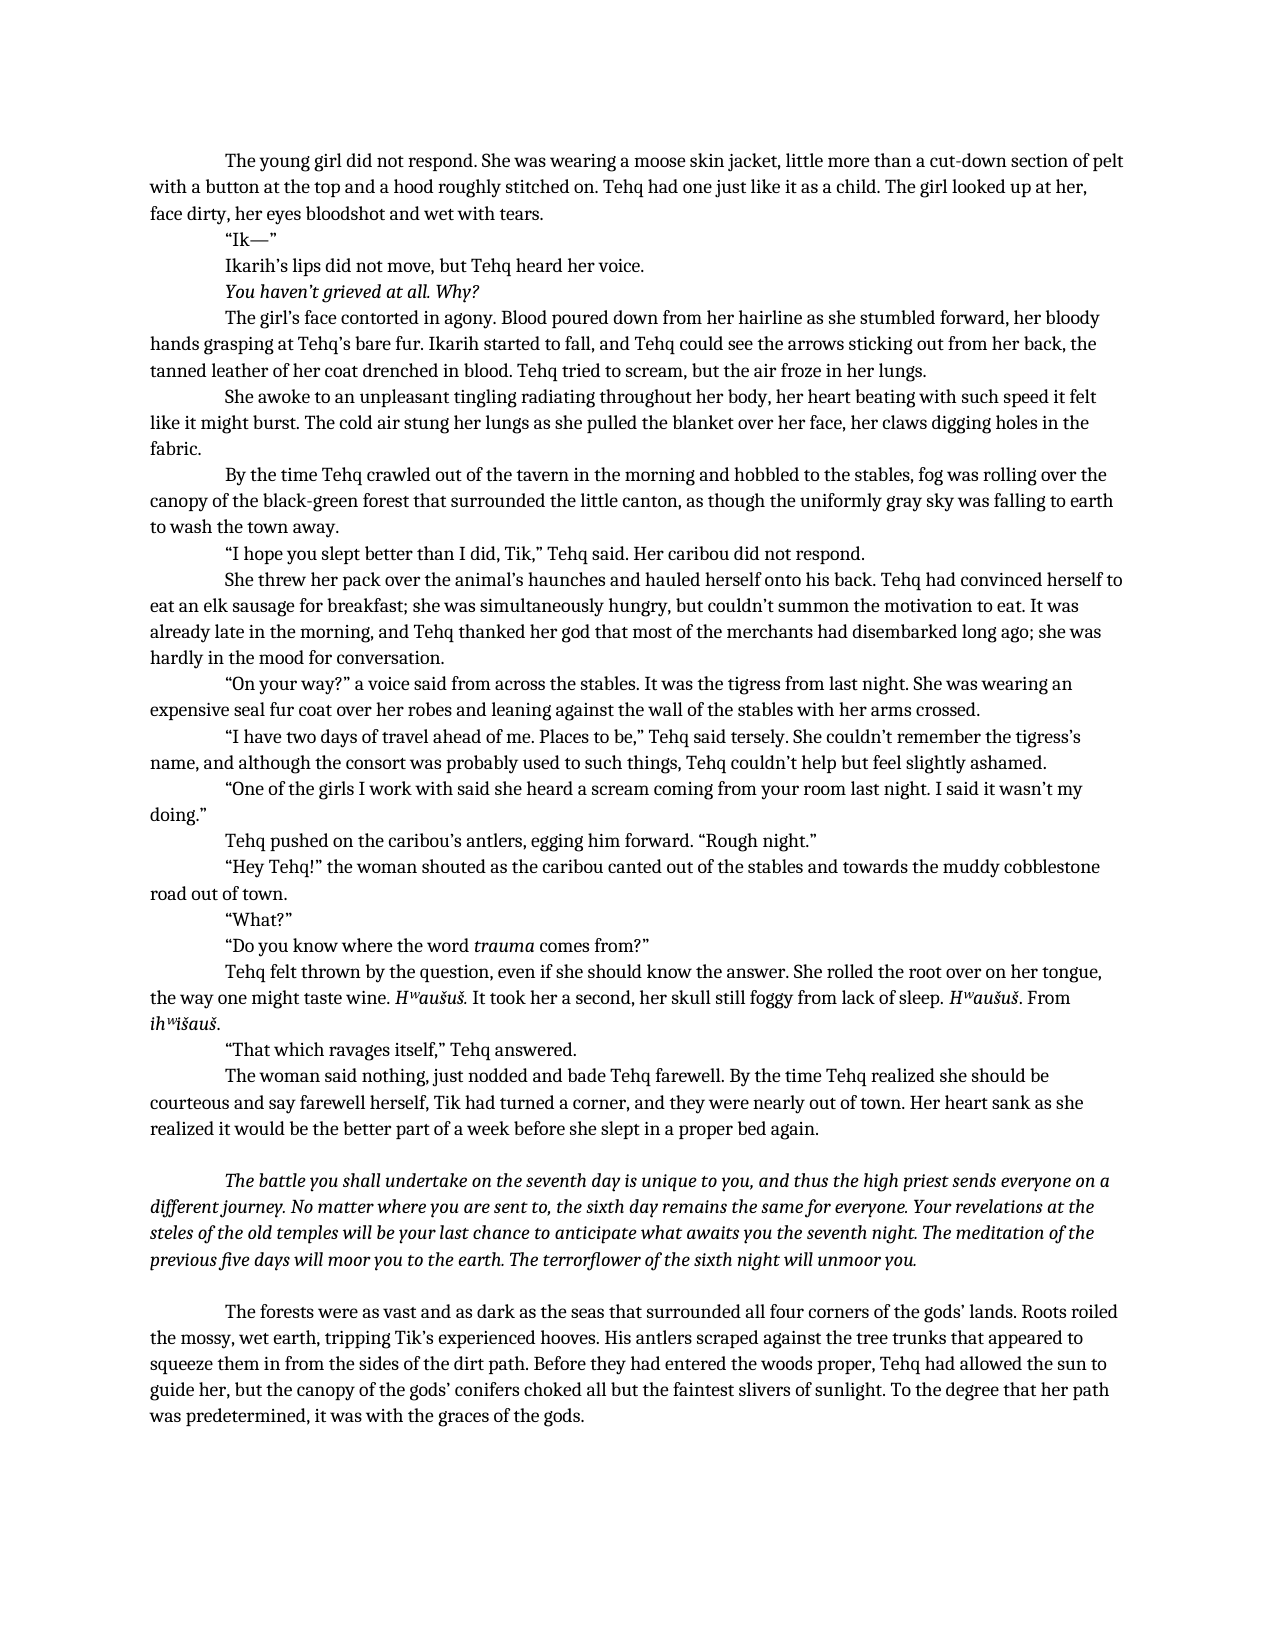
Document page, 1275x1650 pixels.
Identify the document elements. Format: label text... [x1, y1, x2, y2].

text Tehq felt thrown by the question, even if she should know the answer. She rolled the root over on her tongue, the way one might taste wine. Hʷaušuš. It took her a second, her skull still foggy from lack of sleep. Hʷaušuš. From ihʷišauš. [150, 961, 1125, 1036]
text “One of the girls I work with said she heard a scream coming from your room last night. I said it wasn’t my doing.” [150, 777, 1125, 826]
text The battle you shall undertake on the seventh day is unique to you, and thus the high priest sends everyone on a different journey. No matter where you are sent to, the sixth day remains the same for everyone. Your revelations at the steles of the old temples will be your last chance to anticipate what awaits you the seventh night. The meditation of the previous five days will moor you to the earth. The terrorflower of the sixth night will unmoor you. [150, 1170, 1125, 1271]
text The young girl did not respond. She was wearing a moose skin jacket, little more than a cut-down section of pelt with a button at the top and a hood roughly stitched on. Tehq had one just like it as a child. The girl looked up at her, face dirty, her eyes bloodshot and wet with tears. [150, 150, 1125, 225]
text “On your way?” a voice said from across the stables. It was the tigress from last night. She was wearing an expensive seal fur coat over her robes and leaning against the wall of the stables with her arms crossed. [150, 673, 1125, 722]
text “Do you know where the word trauma comes from?” [150, 934, 1125, 957]
text “That which ravages itself,” Tehq answered. [150, 1039, 1125, 1062]
text She threw her pack over the animal’s haunches and hauled herself onto his back. Tehq had convinced herself to eat an elk sausage for breakfast; she was simultaneously hungry, but couldn’t summon the motivation to eat. It was already late in the morning, and Tehq thanked her god that most of the merchants had disembarked long ago; she was hardly in the mood for conversation. [150, 568, 1125, 669]
text The woman said nothing, just nodded and bade Tehq farewell. By the time Tehq realized she should be courteous and say farewell herself, Tik had turned a corner, and they were nearly out of town. Her heart sank as she realized it would be the better part of a week before she slept in a proper bed again. [150, 1065, 1125, 1140]
text “Hey Tehq!” the woman shouted as the caribou canted out of the stables and towards the muddy cobblestone road out of town. [150, 856, 1125, 905]
text Ikarih’s lips did not move, but Tehq heard her voice. [150, 254, 1125, 277]
text “Ik—” [150, 228, 1125, 251]
text “I have two days of travel ahead of me. Places to be,” Tehq said tersely. She couldn’t remember the tigress’s name, and although the consort was probably used to such things, Tehq couldn’t help but feel slightly ashamed. [150, 725, 1125, 774]
text The girl’s face contorted in agony. Blood poured down from her hairline as she stumbled forward, her bloody hands grasping at Tehq’s bare fur. Ikarih started to fall, and Tehq could see the arrows sticking out from her back, the tanned leather of her coat drenched in blood. Tehq tried to scream, but the air froze in her lungs. [150, 307, 1125, 382]
text Tehq pushed on the caribou’s antlers, egging him forward. “Rough night.” [150, 830, 1125, 853]
text The forests were as vast and as dark as the seas that surrounded all four corners of the gods’ lands. Roots roiled the mossy, wet earth, tripping Tik’s experienced hooves. His antlers scraped against the tree trunks that appeared to squeeze them in from the sides of the dirt path. Before they had entered the woods proper, Tehq had allowed the sun to guide her, but the canopy of the gods’ conifers choked all but the faintest slivers of sunlight. To the degree that her path was predetermined, it was with the graces of the gods. [150, 1300, 1125, 1428]
text “I hope you slept better than I did, Tik,” Tehq said. Her caribou did not respond. [150, 542, 1125, 565]
text “What?” [150, 908, 1125, 931]
text By the time Tehq crawled out of the tavern in the morning and hobbled to the stables, fog was rolling over the canopy of the black-green forest that surrounded the little canton, as though the uniformly gray sky was falling to earth to wash the town away. [150, 464, 1125, 539]
text You haven’t grieved at all. Why? [150, 281, 1125, 303]
text She awoke to an unpleasant tingling radiating throughout her body, her heart beating with such speed it felt like it might burst. The cold air stung her lungs as she pulled the blanket over her face, her claws digging holes in the fabric. [150, 385, 1125, 460]
